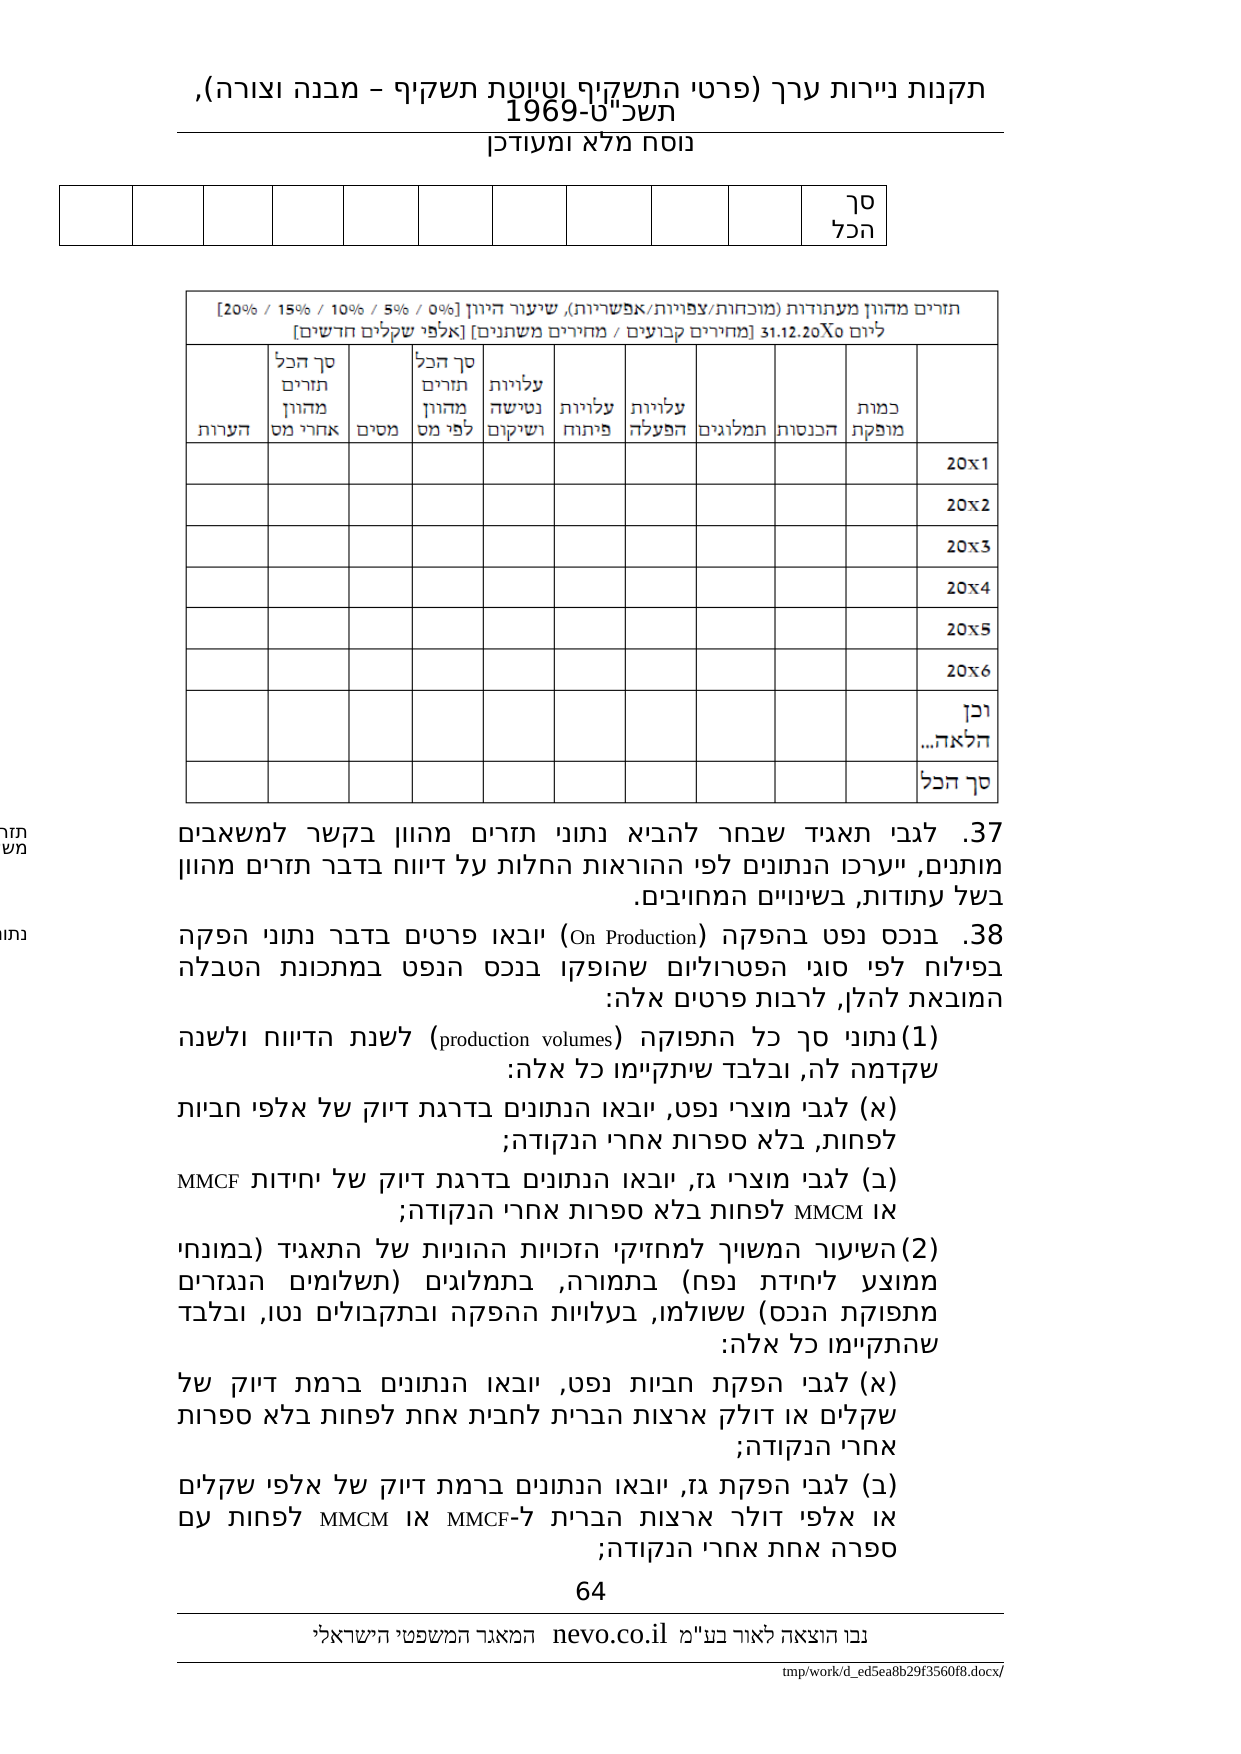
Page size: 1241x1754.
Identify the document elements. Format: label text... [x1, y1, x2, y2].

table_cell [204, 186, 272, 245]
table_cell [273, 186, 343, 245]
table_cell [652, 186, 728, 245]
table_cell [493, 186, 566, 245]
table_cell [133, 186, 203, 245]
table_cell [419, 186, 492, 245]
text (2) השיעור המשויך למחזיקי הזכויות ההוניות של התאגיד (במונחי ממוצע ליחידת נפח) בתמורה, בתמלוגים (תשלומים הנגזרים מתפוקת הנכס) ששולמו, בעלויות ההפקה ובתקבולים נטו, ובלבד שהתקיימו כל אלה: [177, 1234, 939, 1360]
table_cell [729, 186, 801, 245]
text 38. בנכס נפט בהפקה (On Production) יובאו פרטים בדבר נתוני הפקה בפילוח לפי סוגי הפטרוליום שהופקו בנכס הנפט במתכונת הטבלה המובאת להלן, לרבות פרטים אלה: [177, 919, 1004, 1014]
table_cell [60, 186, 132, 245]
text (א) לגבי מוצרי נפט, יובאו הנתונים בדרגת דיוק של אלפי חביות לפחות, בלא ספרות אחרי הנקודה; [177, 1092, 898, 1156]
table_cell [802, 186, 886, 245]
text (1) נתוני סך כל התפוקה (production volumes) לשנת הדיווח ולשנה שקדמה לה, ובלבד שיתקיימו כל אלה: [177, 1022, 939, 1085]
text (א) לגבי הפקת חביות נפט, יובאו הנתונים ברמת דיוק של שקלים או דולק ארצות הברית לחבית אחת לפחות בלא ספרות אחרי הנקודה; [177, 1367, 898, 1462]
text (ב) לגבי מוצרי גז, יובאו הנתונים בדרגת דיוק של יחידות MMCF או MMCM לפחות בלא ספרות אחרי הנקודה; [177, 1163, 898, 1226]
text (ב) לגבי הפקת גז, יובאו הנתונים ברמת דיוק של אלפי שקלים או אלפי דולר ארצות הברית ל-MMCF או MMCM לפחות עם ספרה אחת אחרי הנקודה; [177, 1469, 898, 1564]
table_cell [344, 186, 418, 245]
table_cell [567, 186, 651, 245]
text 37. לגבי תאגיד שבחר להביא נתוני תזרים מהוון בקשר למשאבים מותנים, ייערכו הנתונים לפי ההוראות החלות על דיווח בדבר תזרים מהוון בשל עתודות, בשינויים המחויבים. [177, 817, 1004, 912]
